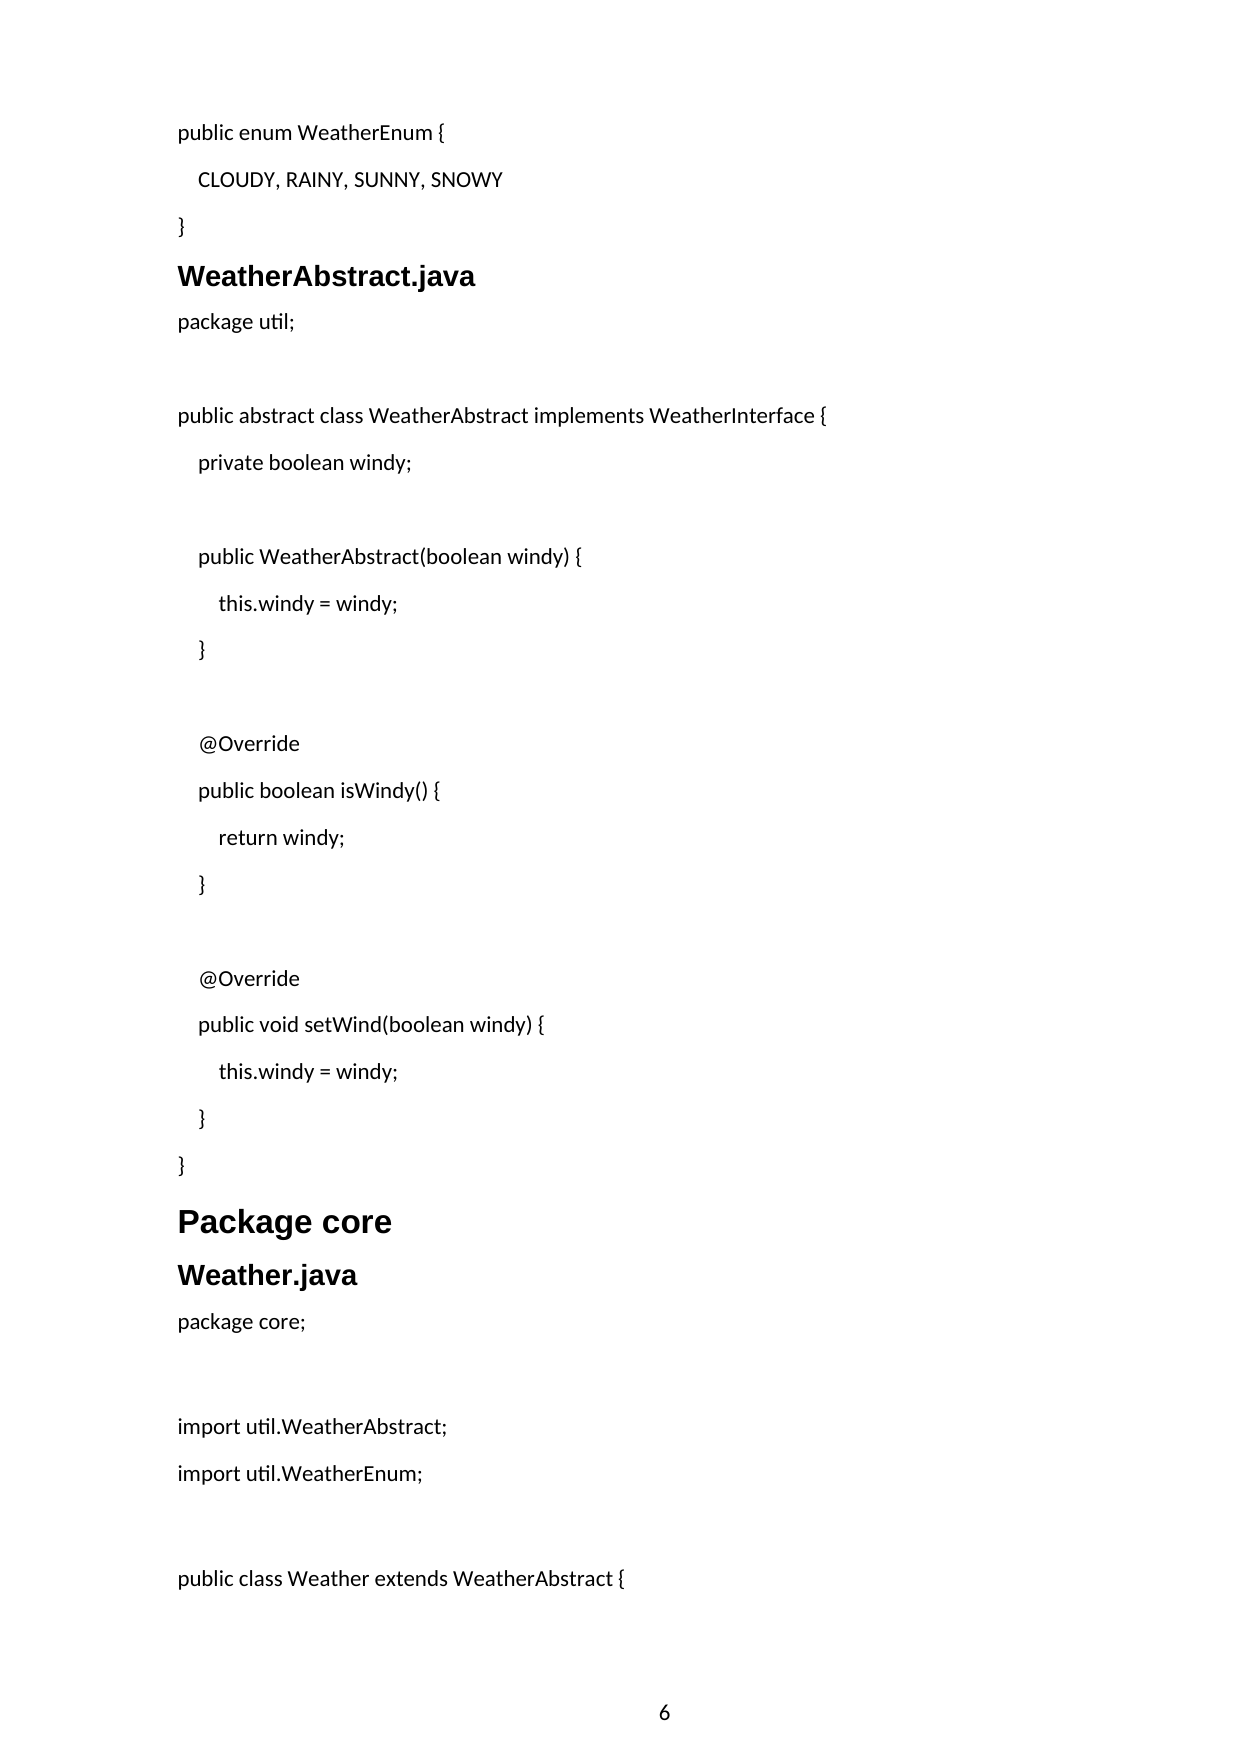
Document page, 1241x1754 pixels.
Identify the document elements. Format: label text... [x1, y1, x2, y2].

text CLOUDY, RAINY, SUNNY, SNOWY [177, 165, 1152, 193]
text package core; [177, 1307, 1152, 1335]
text import util.WeatherEnum; [177, 1459, 1152, 1487]
subtitle WeatherAbstract.java [177, 259, 1152, 292]
text public void setWind(boolean windy) { [177, 1011, 1152, 1038]
text private boolean windy; [177, 448, 1152, 476]
text import util.WeatherAbstract; [177, 1412, 1152, 1440]
text public enum WeatherEnum { [177, 118, 1152, 146]
text this.windy = windy; [177, 589, 1152, 617]
text @Override [177, 964, 1152, 992]
text public abstract class WeatherAbstract implements WeatherInterface { [177, 401, 1152, 429]
text public WeatherAbstract(boolean windy) { [177, 542, 1152, 570]
subtitle Weather.java [177, 1258, 1152, 1292]
text } [177, 212, 1152, 240]
text return windy; [177, 823, 1152, 851]
text public boolean isWindy() { [177, 776, 1152, 804]
subtitle Package core [177, 1202, 1152, 1241]
text } [177, 1151, 1152, 1179]
text @Override [177, 729, 1152, 757]
text package util; [177, 307, 1152, 335]
text } [177, 636, 1152, 663]
text this.windy = windy; [177, 1057, 1152, 1085]
text } [177, 870, 1152, 898]
text } [177, 1104, 1152, 1132]
text public class Weather extends WeatherAbstract { [177, 1564, 1152, 1592]
